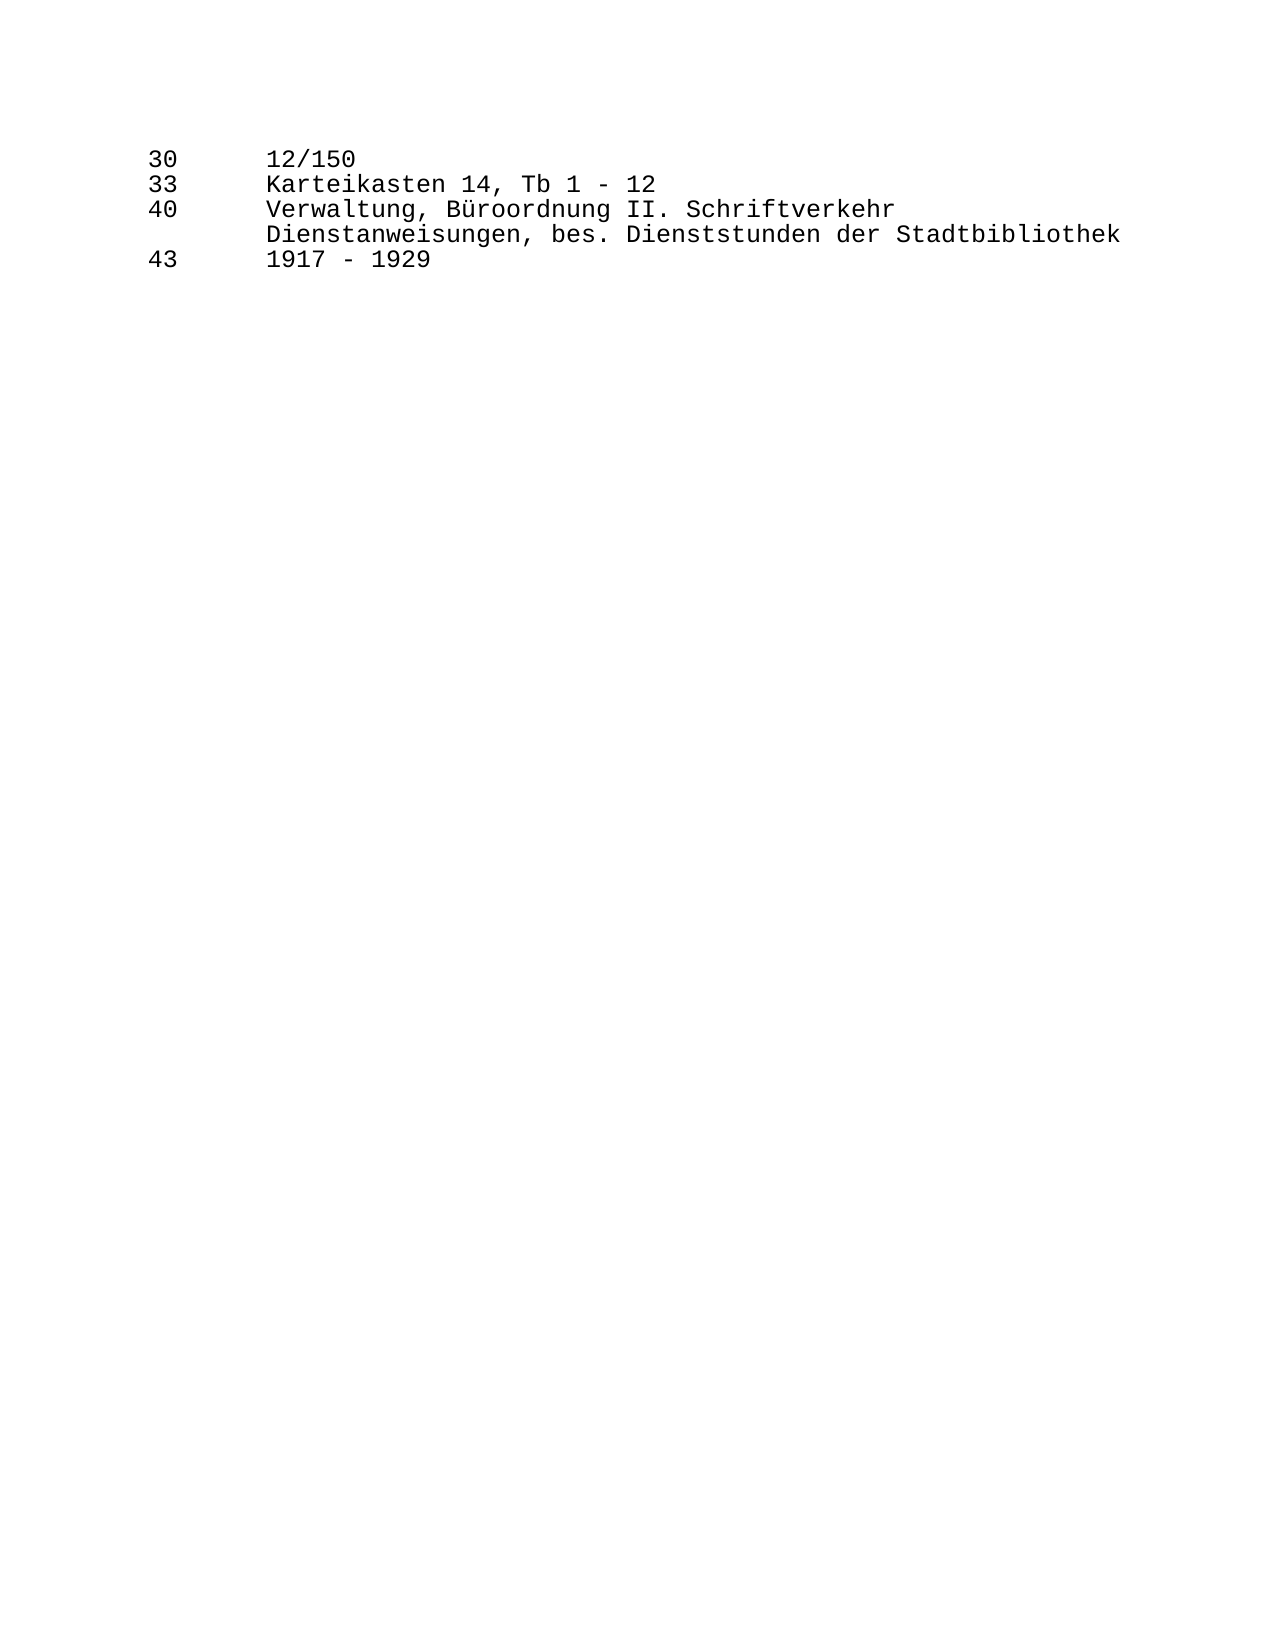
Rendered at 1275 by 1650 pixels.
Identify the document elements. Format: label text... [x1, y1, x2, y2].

text 33 Karteikasten 14, Tb 1 - 12 [148, 173, 1127, 198]
text 40 Verwaltung, Büroordnung II. Schriftverkehr s[Dienstanweisung]sen, bes. Dienststunden der s[Stadtbibliothek]s [148, 198, 1127, 248]
text 43 1917 - 1929 [148, 248, 1127, 273]
text 30 12/150 [148, 148, 1127, 173]
